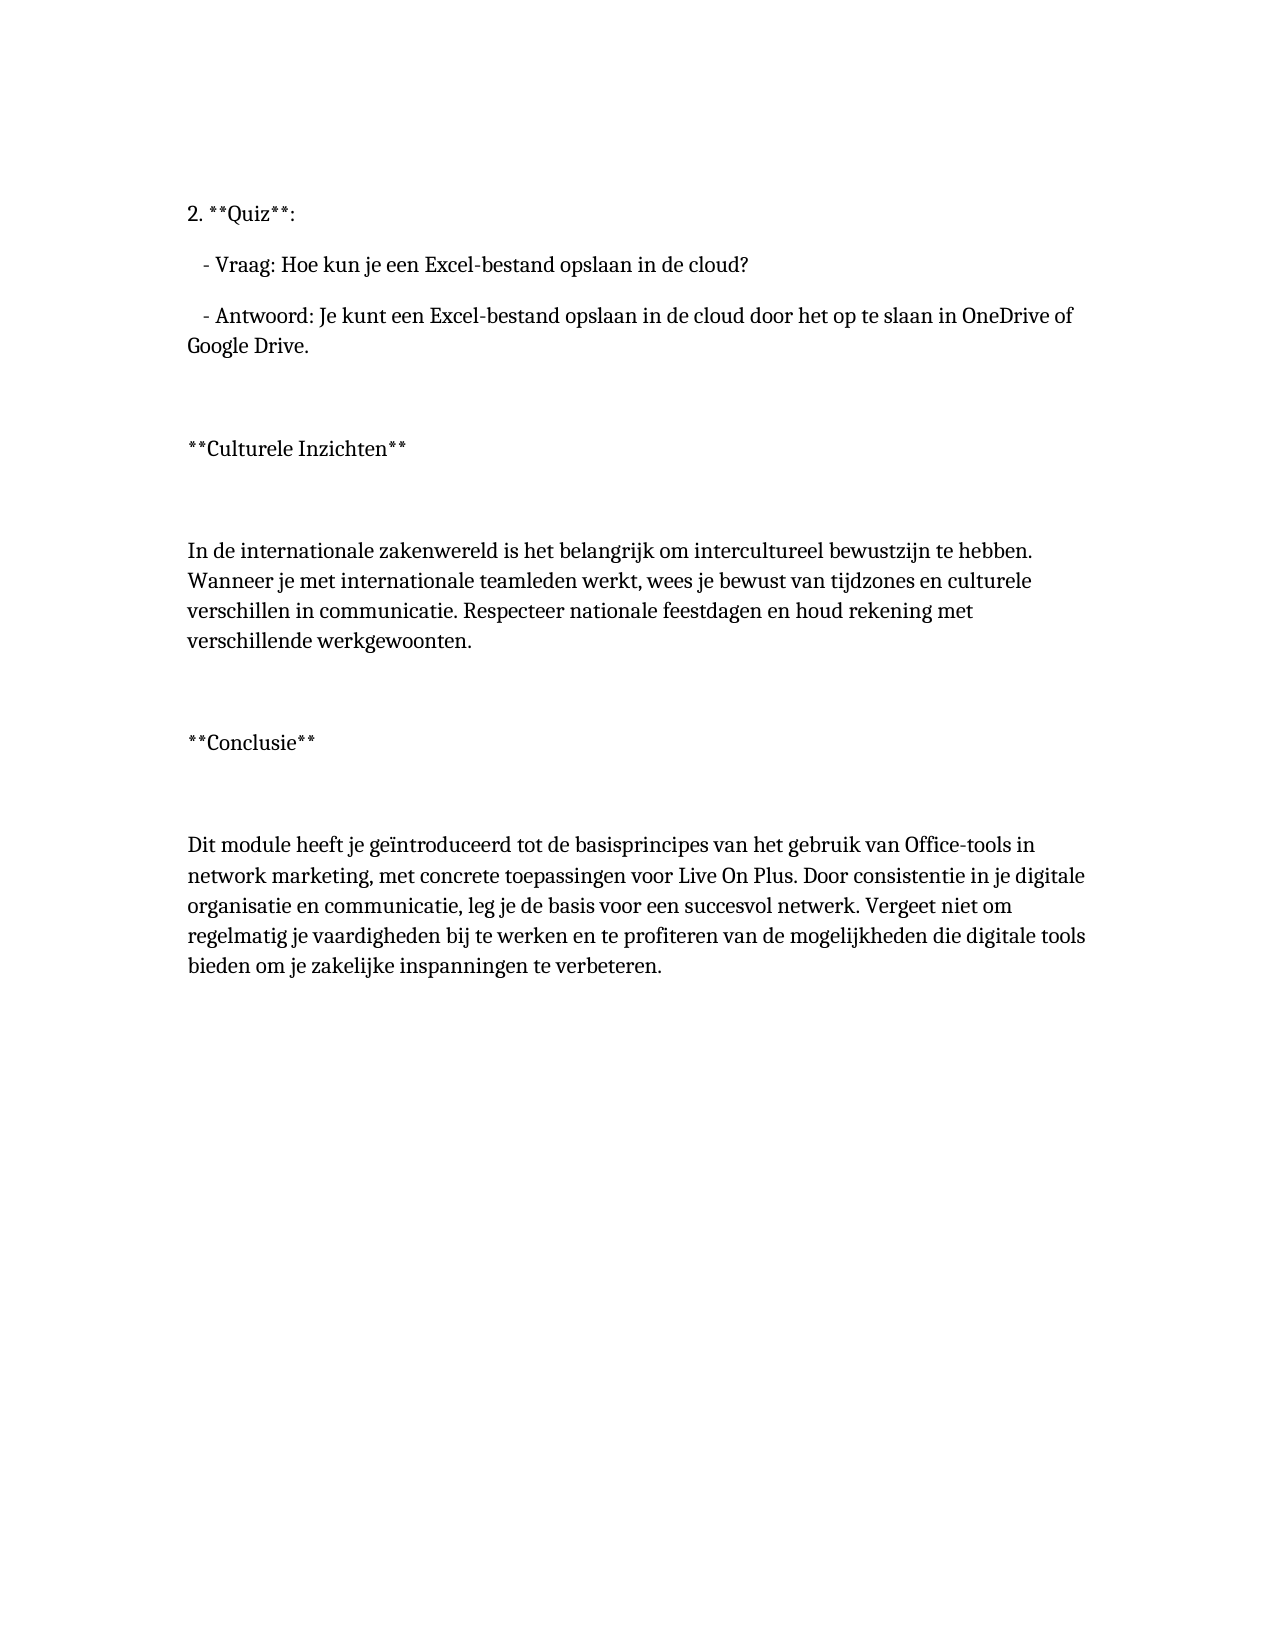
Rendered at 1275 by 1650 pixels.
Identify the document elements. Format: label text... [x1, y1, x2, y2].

text Dit module heeft je geïntroduceerd tot de basisprincipes van het gebruik van Office-tools in network marketing, met concrete toepassingen voor Live On Plus. Door consistentie in je digitale organisatie en communicatie, leg je de basis voor een succesvol netwerk. Vergeet niet om regelmatig je vaardigheden bij te werken en te profiteren van de mogelijkheden die digitale tools bieden om je zakelijke inspanningen te verbeteren. [187, 832, 1087, 979]
text - Vraag: Hoe kun je een Excel-bestand opslaan in de cloud? [187, 252, 1087, 278]
text 2. **Quiz**: [187, 201, 1087, 227]
text - Antwoord: Je kunt een Excel-bestand opslaan in de cloud door het op te slaan in OneDrive of Google Drive. [187, 303, 1087, 360]
text In de internationale zakenwereld is het belangrijk om intercultureel bewustzijn te hebben. Wanneer je met internationale teamleden werkt, wees je bewust van tijdzones en culturele verschillen in communicatie. Respecteer nationale feestdagen en houd rekening met verschillende werkgewoonten. [187, 537, 1087, 654]
text **Conclusie** [187, 730, 1087, 757]
text **Culturele Inzichten** [187, 435, 1087, 462]
